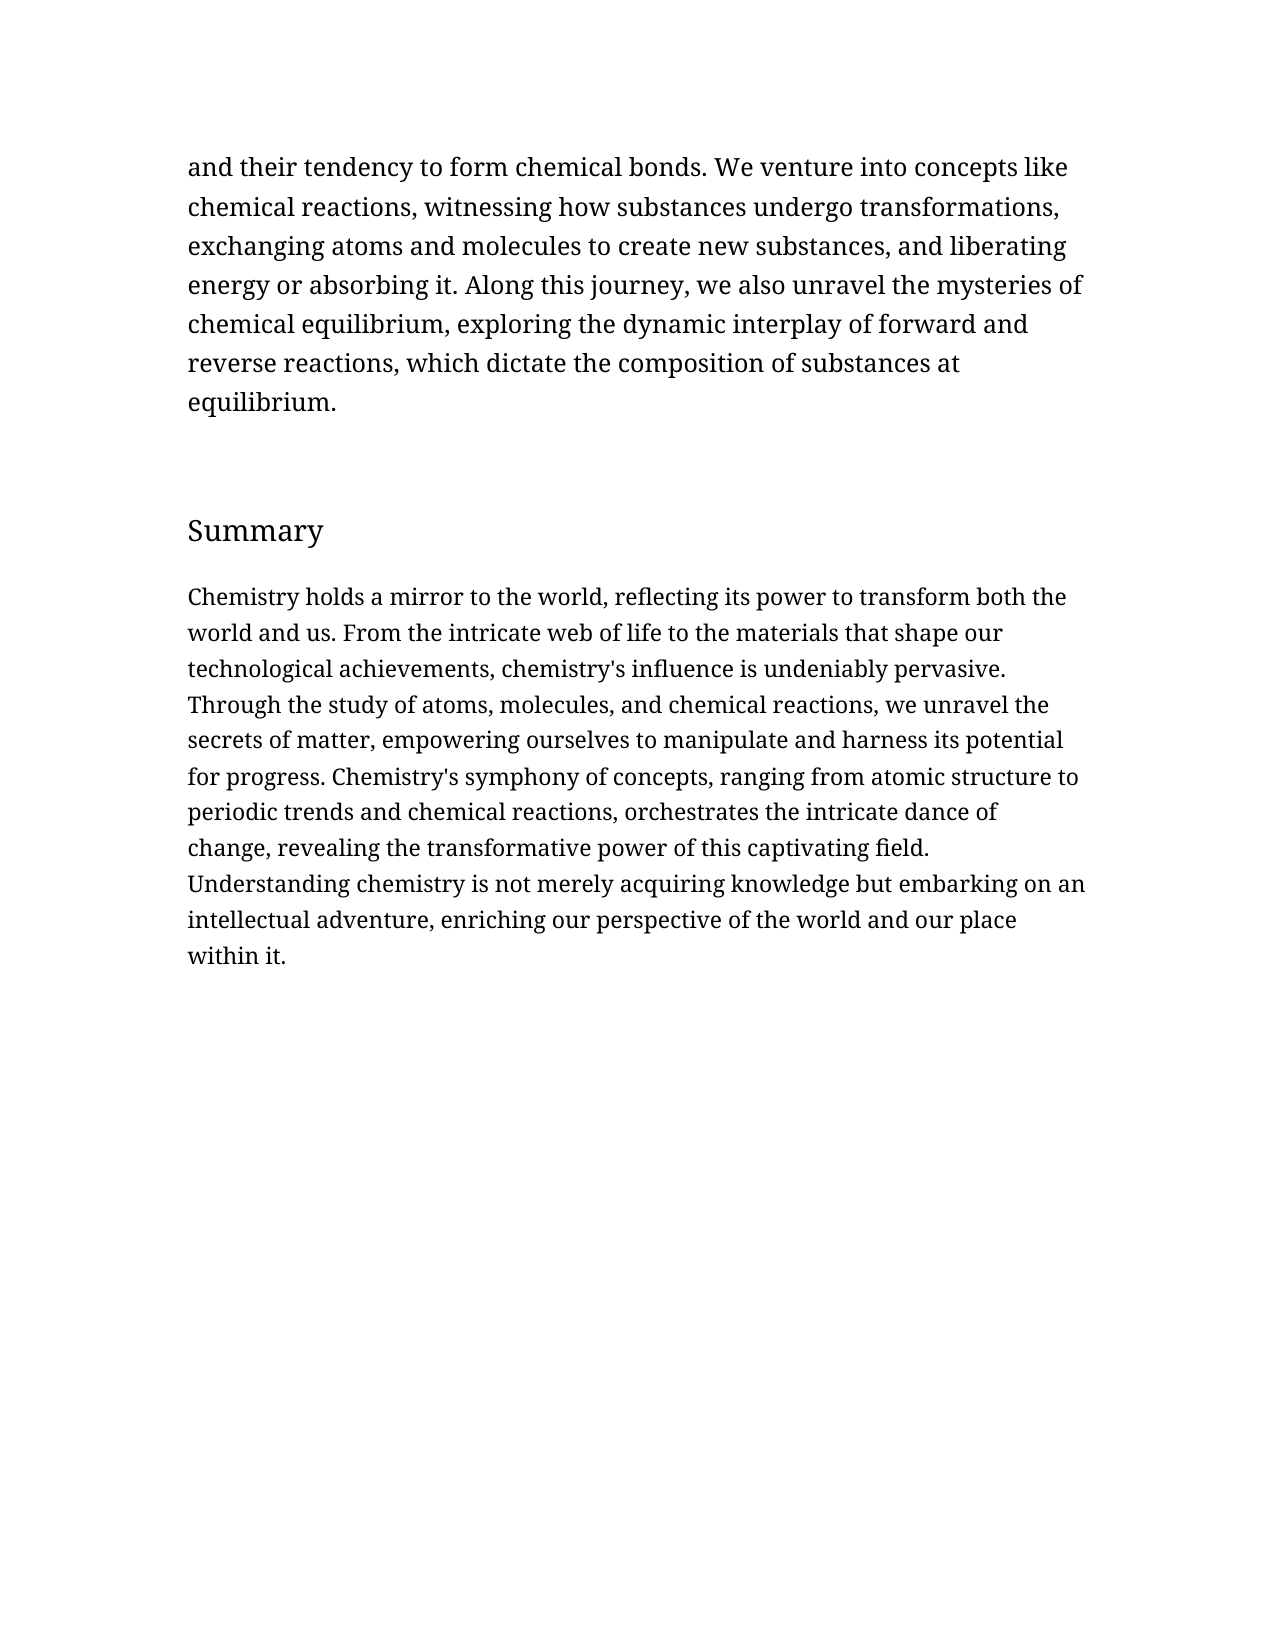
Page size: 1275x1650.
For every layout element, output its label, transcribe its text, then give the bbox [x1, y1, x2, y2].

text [187, 150, 1087, 419]
text Summary [187, 510, 1087, 550]
text Chemistry holds a mirror to the world, reflecting its power to transform both the world and us. From the intricate web of life to the materials that shape our technological achievements, chemistry's influence is undeniably pervasive. Through the study of atoms, molecules, and chemical reactions, we unravel the secrets of matter, empowering ourselves to manipulate and harness its potential for progress. Chemistry's symphony of concepts, ranging from atomic structure to periodic trends and chemical reactions, orchestrates the intricate dance of change, revealing the transformative power of this captivating field. Understanding chemistry is not merely acquiring knowledge but embarking on an intellectual adventure, enriching our perspective of the world and our place within it. [187, 581, 1087, 971]
